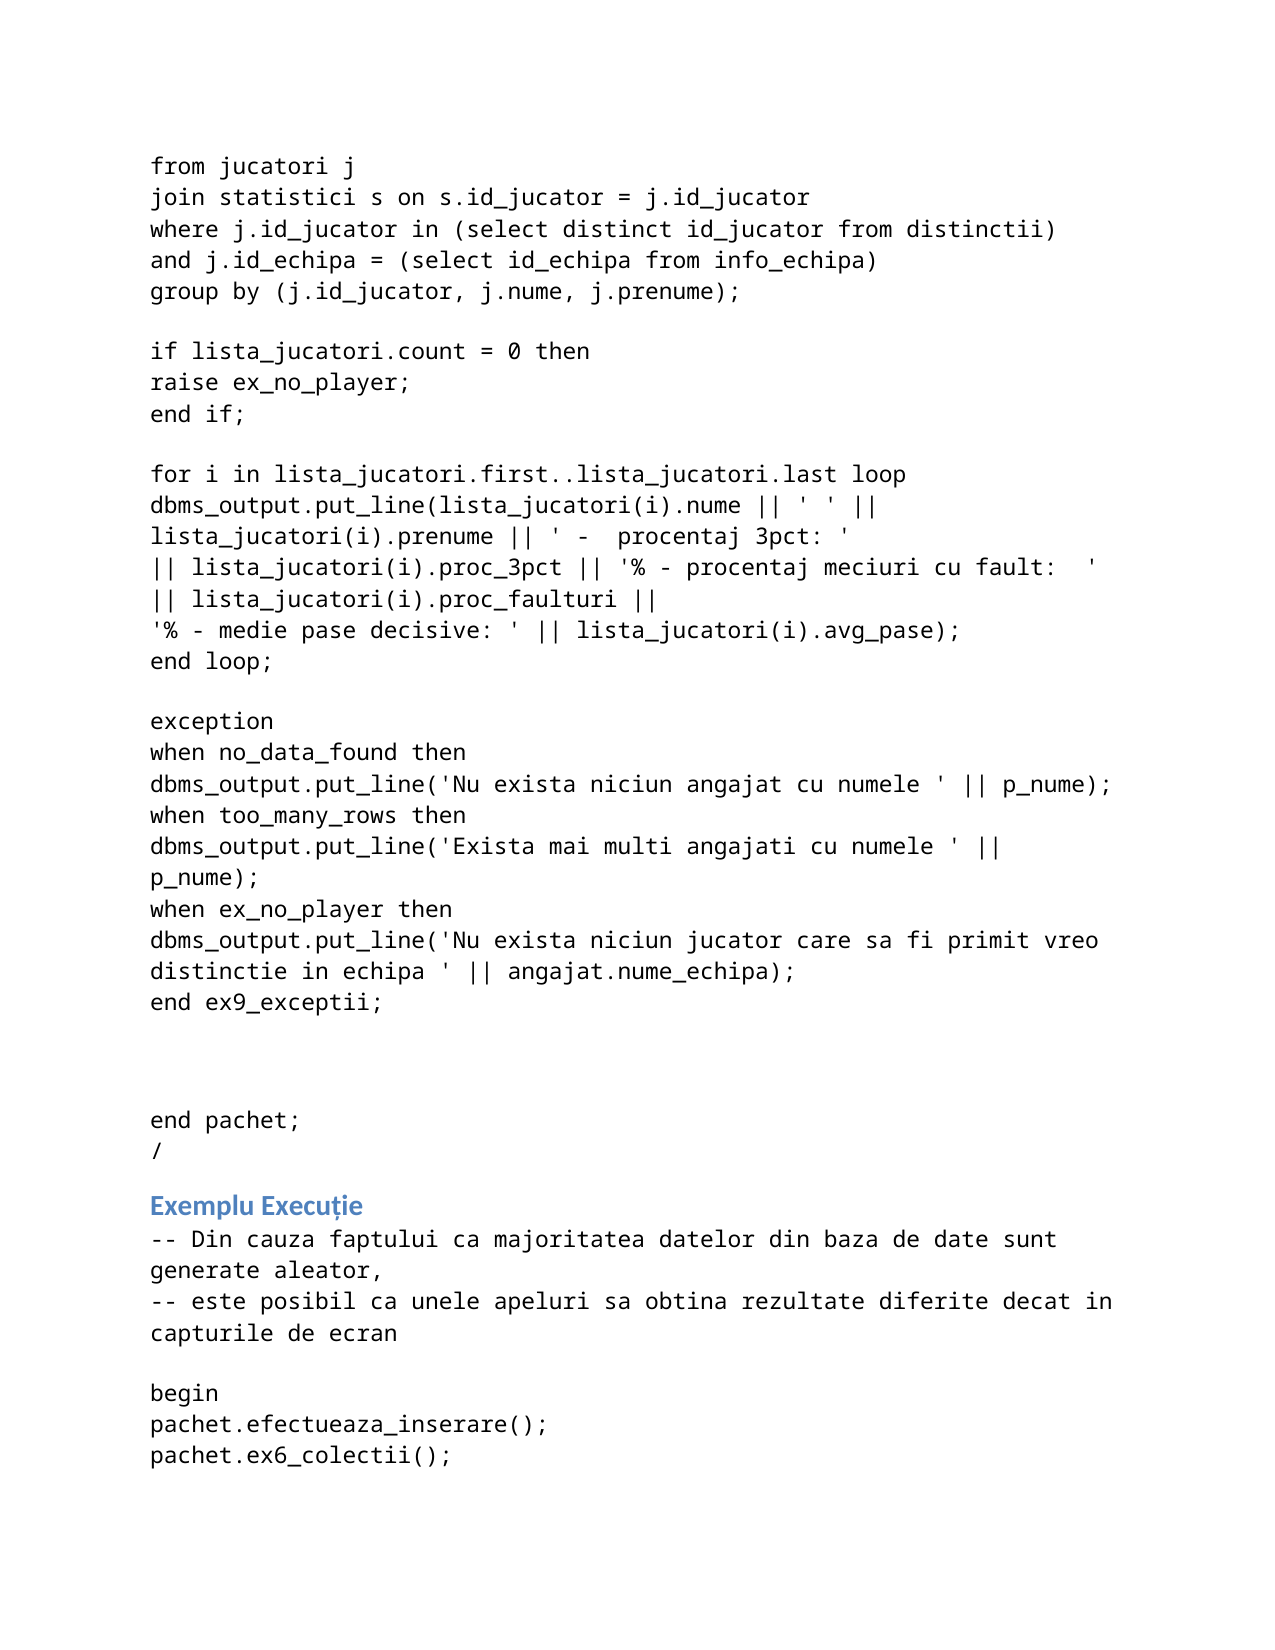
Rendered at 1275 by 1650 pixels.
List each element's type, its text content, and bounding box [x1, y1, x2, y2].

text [150, 150, 1125, 1166]
subtitle Exemplu Execuție [150, 1187, 1125, 1223]
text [150, 1223, 1125, 1470]
